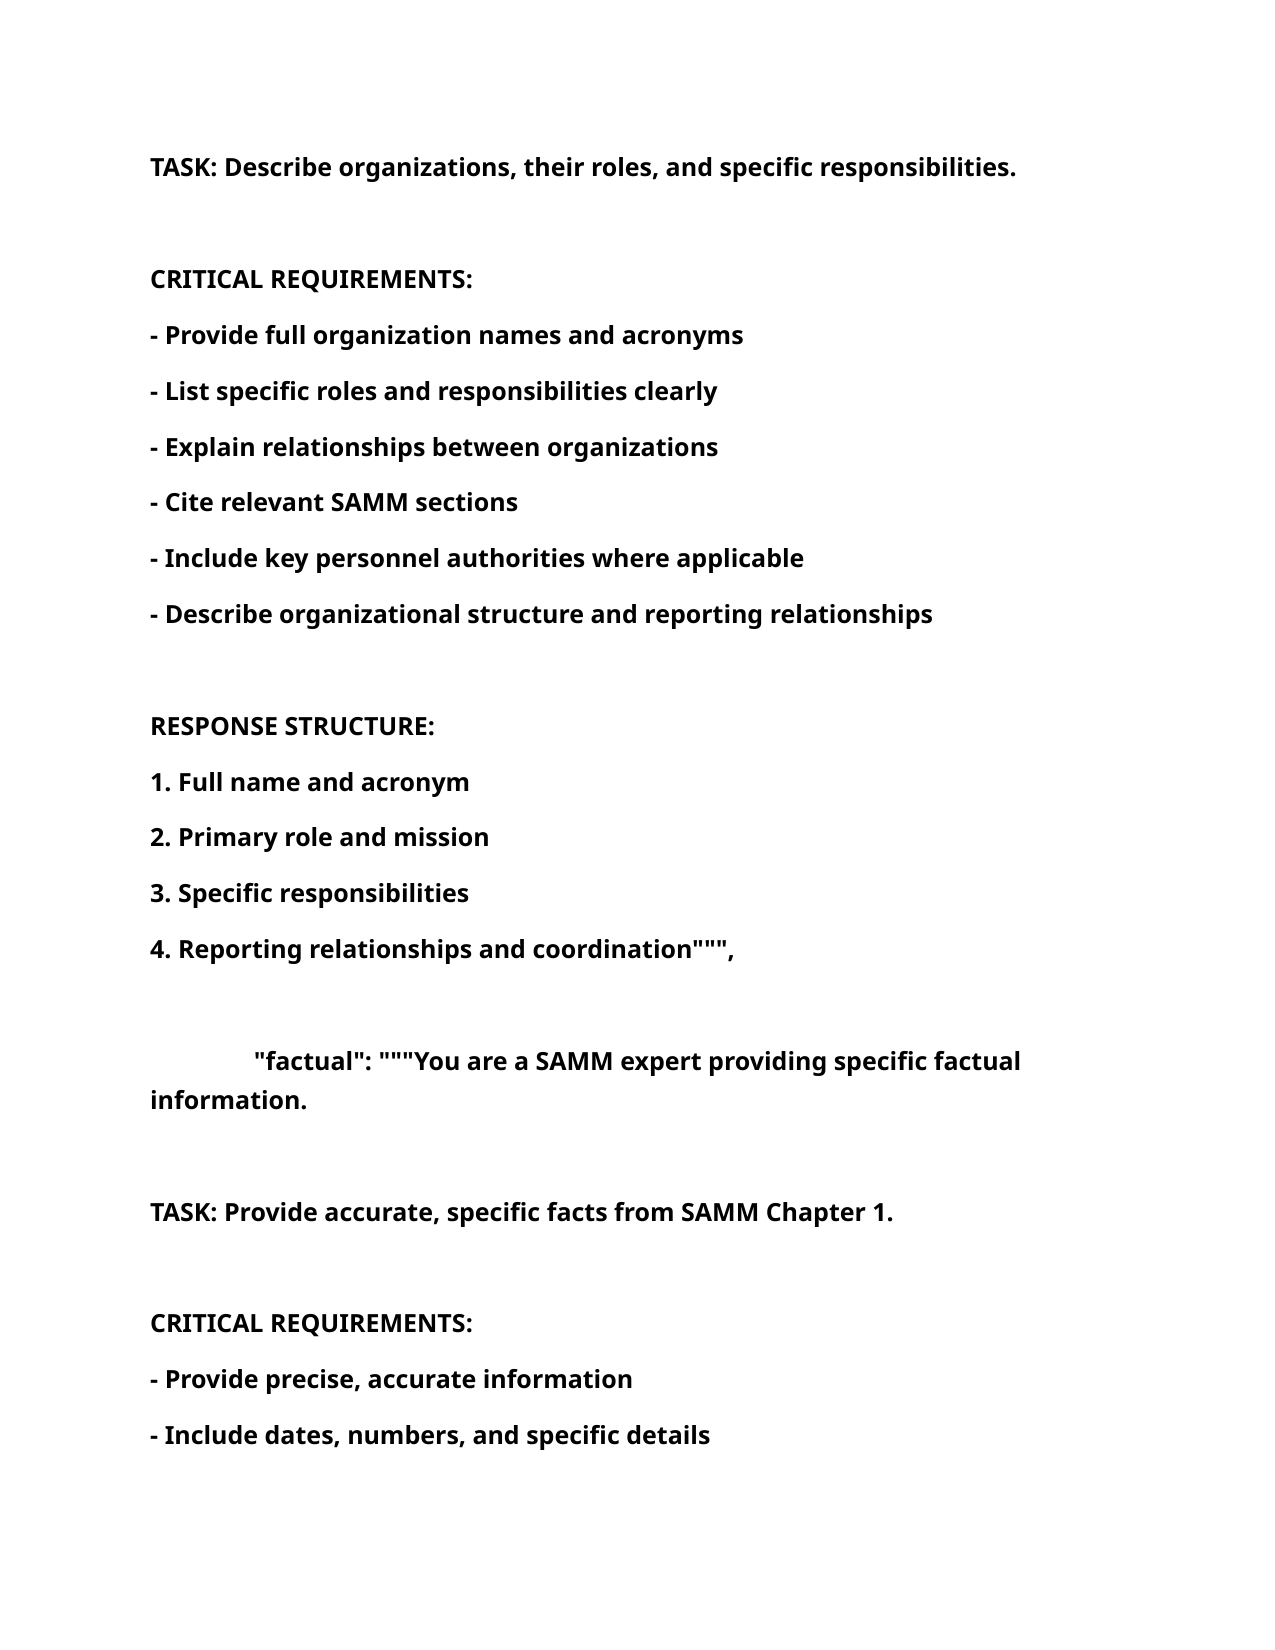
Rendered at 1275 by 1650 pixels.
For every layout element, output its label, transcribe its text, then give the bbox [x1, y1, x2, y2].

text - Explain relationships between organizations [150, 429, 1125, 463]
text 3. Specific responsibilities [150, 876, 1125, 910]
text - Describe organizational structure and reporting relationships [150, 597, 1125, 631]
text 1. Full name and acronym [150, 764, 1125, 798]
text - List specific roles and responsibilities clearly [150, 373, 1125, 407]
text - Provide full organization names and acronyms [150, 317, 1125, 352]
text - Include key personnel authorities where applicable [150, 541, 1125, 575]
text 4. Reporting relationships and coordination""", [150, 932, 1125, 966]
text - Provide precise, accurate information [150, 1362, 1125, 1396]
text - Include dates, numbers, and specific details [150, 1417, 1125, 1452]
text TASK: Describe organizations, their roles, and specific responsibilities. [150, 150, 1125, 184]
text 2. Primary role and mission [150, 820, 1125, 854]
text - Cite relevant SAMM sections [150, 485, 1125, 519]
text "factual": """You are a SAMM expert providing specific factual information. [150, 1043, 1125, 1117]
text CRITICAL REQUIREMENTS: [150, 262, 1125, 296]
text RESPONSE STRUCTURE: [150, 708, 1125, 742]
text CRITICAL REQUIREMENTS: [150, 1306, 1125, 1340]
text TASK: Provide accurate, specific facts from SAMM Chapter 1. [150, 1194, 1125, 1228]
